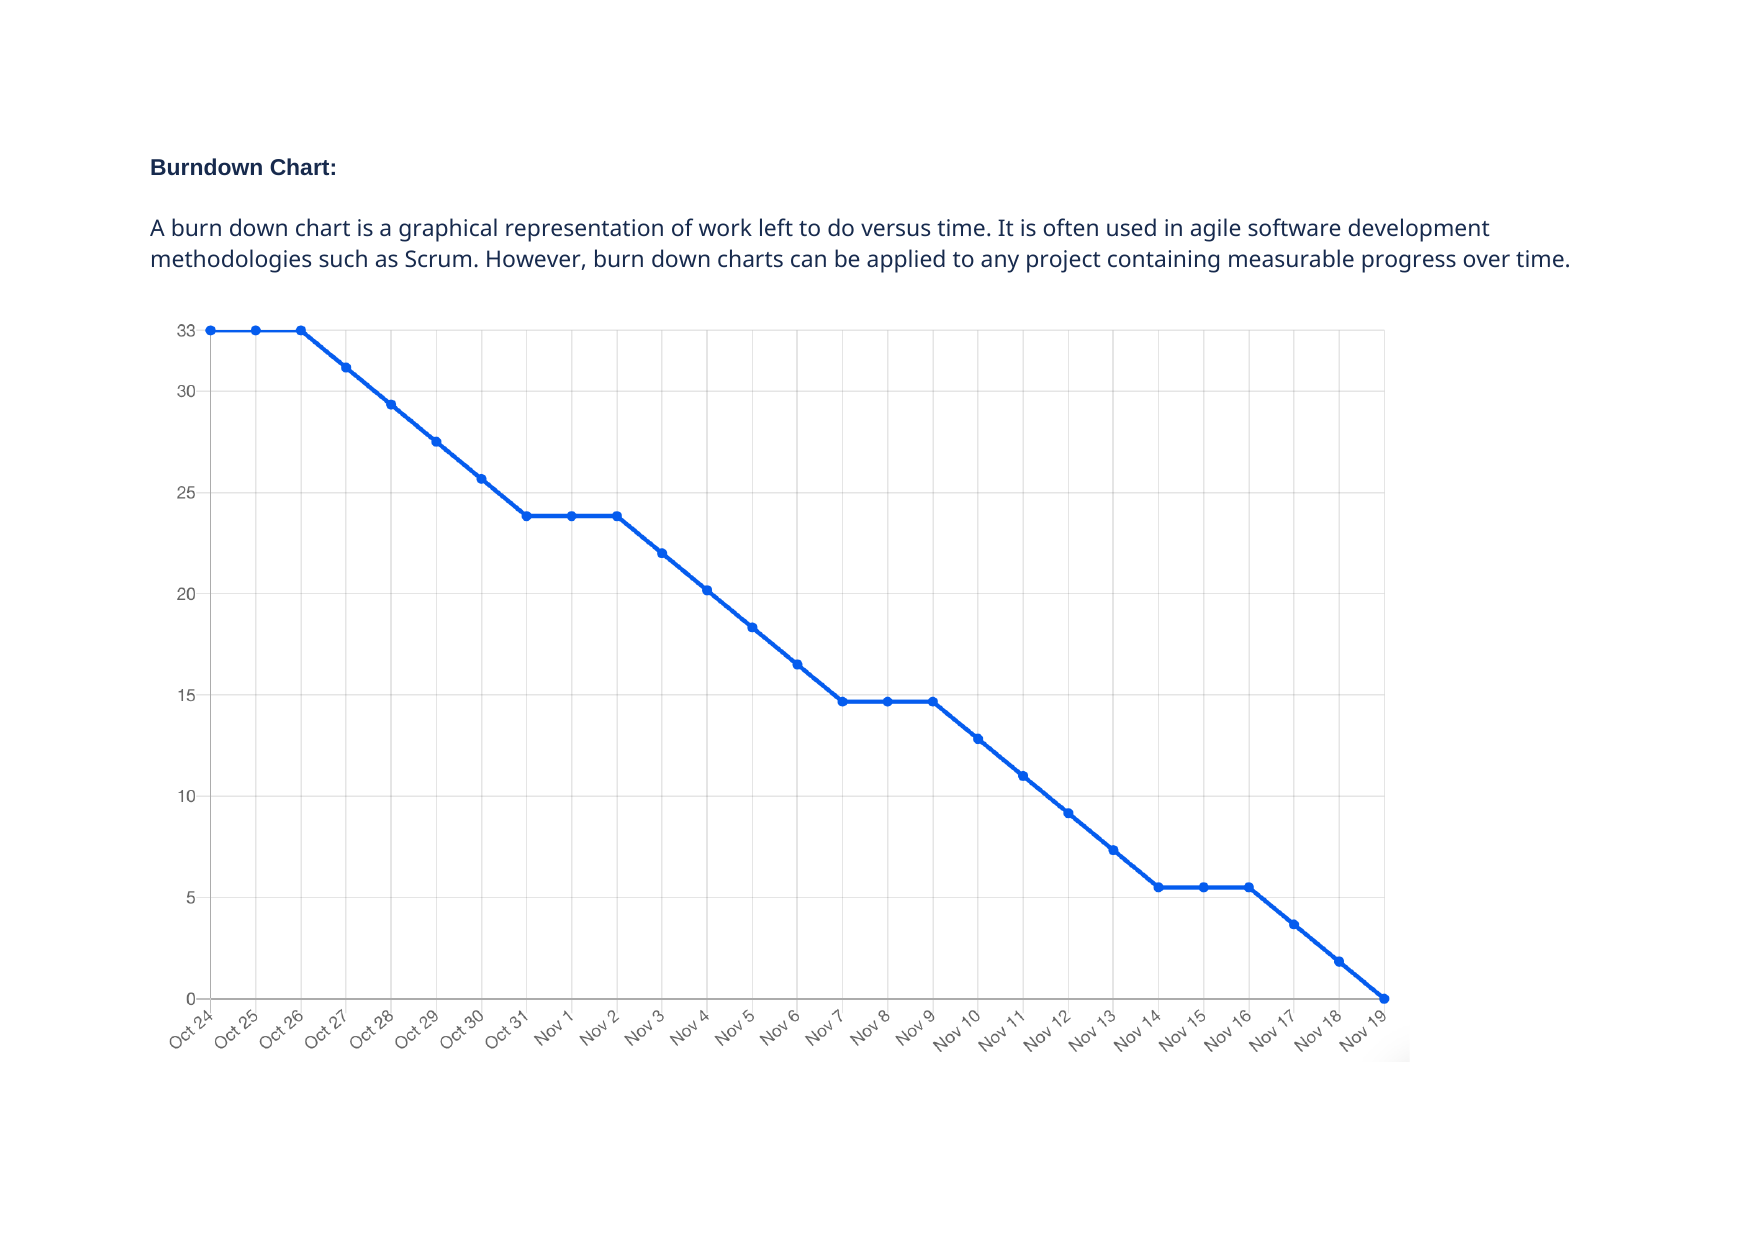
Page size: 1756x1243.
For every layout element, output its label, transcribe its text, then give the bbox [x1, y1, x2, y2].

subtitle Burndown Chart: [150, 154, 1707, 180]
picture [169, 324, 1410, 1062]
text A burn down chart is a graphical representation of work left to do versus time. It is often used in agile software development methodologies such as Scrum. However, burn down charts can be applied to any project containing measurable progress over time. [150, 212, 1621, 274]
